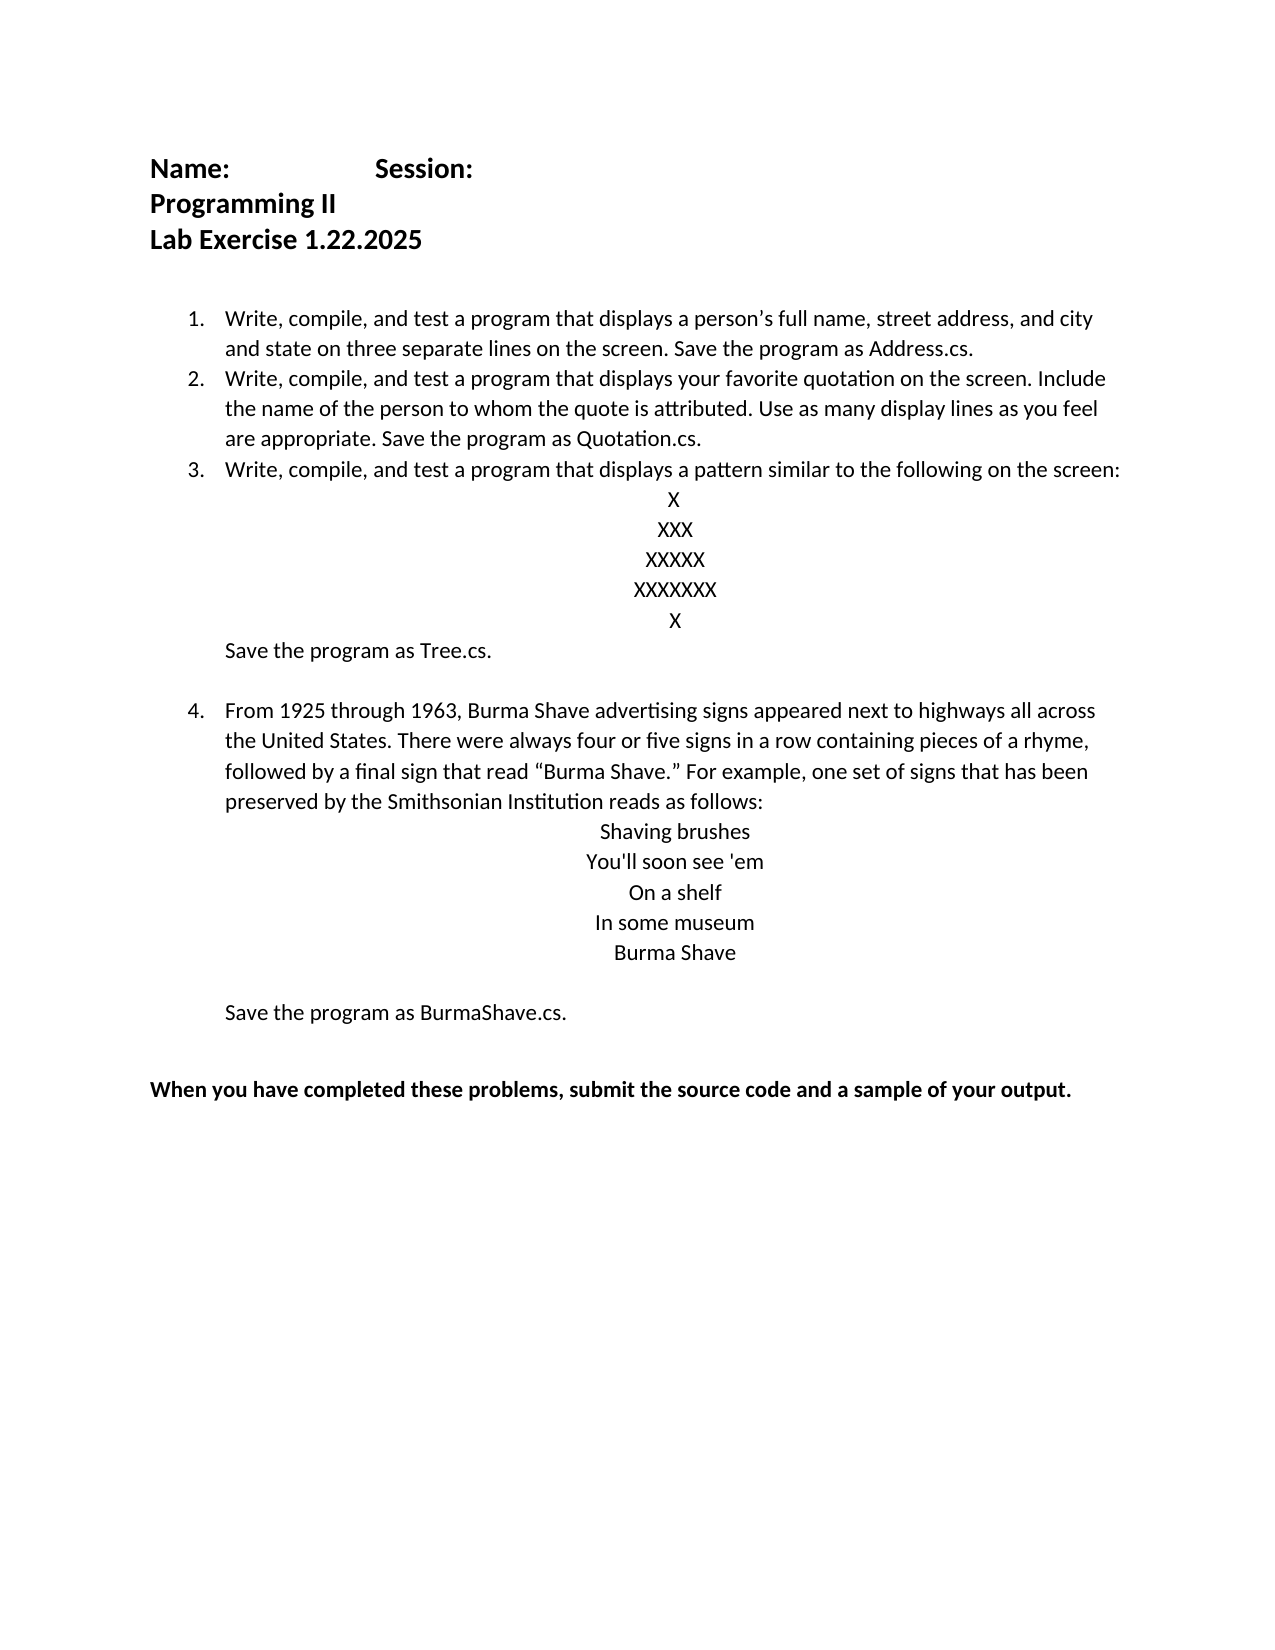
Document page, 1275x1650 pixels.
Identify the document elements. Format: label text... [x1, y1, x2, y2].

list X [225, 485, 1125, 513]
list XXX [225, 515, 1125, 543]
text Programming II [150, 186, 1125, 221]
list Save the program as Tree.cs. [225, 636, 1125, 664]
list Shaving brushes [225, 817, 1125, 845]
list Burma Shave [225, 938, 1125, 966]
list Write, compile, and test a program that displays a pattern similar to the following on the screen: [187, 455, 1125, 483]
list In some museum [225, 908, 1125, 936]
list On a shelf [225, 878, 1125, 906]
list Write, compile, and test a program that displays a person’s full name, street address, and city and state on three separate lines on the screen. Save the program as Address.cs. [187, 304, 1125, 362]
list From 1925 through 1963, Burma Shave advertising signs appeared next to highways all across the United States. There were always four or five signs in a row containing pieces of a rhyme, followed by a final sign that read “Burma Shave.” For example, one set of signs that has been preserved by the Smithsonian Institution reads as follows: [187, 696, 1125, 815]
text Name: Session: [150, 150, 1125, 186]
list Write, compile, and test a program that displays your favorite quotation on the screen. Include the name of the person to whom the quote is attributed. Use as many display lines as you feel are appropriate. Save the program as Quotation.cs. [187, 364, 1125, 453]
list XXXXXXX [225, 576, 1125, 604]
list You'll soon see 'em [225, 847, 1125, 876]
list Save the program as BurmaShave.cs. [225, 998, 1125, 1027]
list X [225, 606, 1125, 634]
list XXXXX [225, 545, 1125, 573]
text When you have completed these problems, submit the source code and a sample of your output. [150, 1076, 1125, 1104]
text Lab Exercise 1.22.2025 [150, 221, 1125, 257]
